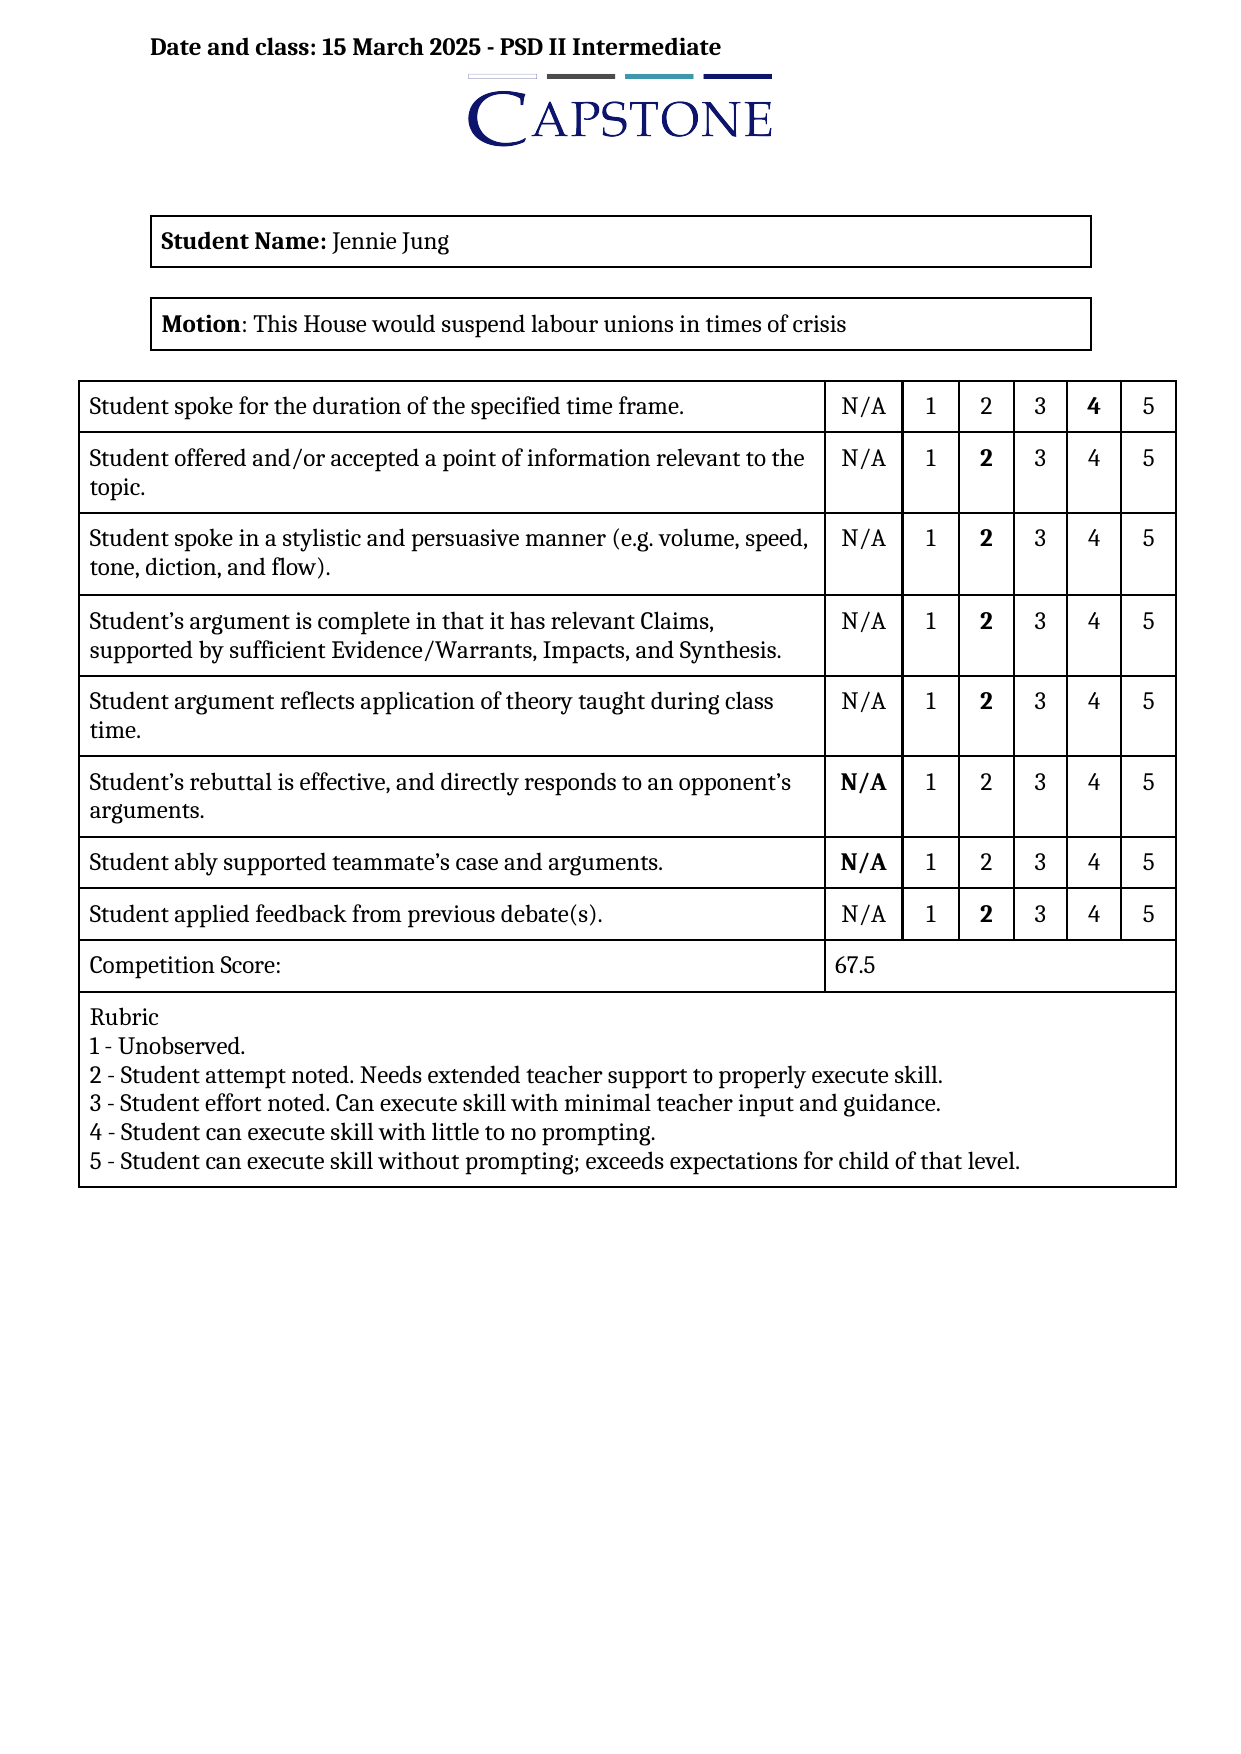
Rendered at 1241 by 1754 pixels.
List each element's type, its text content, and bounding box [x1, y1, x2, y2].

table_header 4 [1068, 382, 1120, 431]
table_cell 5 [1122, 596, 1175, 675]
table_cell 5 [1122, 838, 1175, 887]
table_cell 1 [904, 757, 958, 836]
table_cell N/A [826, 433, 901, 512]
table_cell Student ably supported teammate’s case and arguments. [80, 838, 824, 887]
table_cell N/A [826, 838, 901, 887]
table_cell N/A [826, 889, 901, 939]
table_cell 3 [1015, 596, 1066, 675]
table_cell Student applied feedback from previous debate(s). [80, 889, 824, 939]
table_cell 1 [904, 838, 958, 887]
table_cell 2 [960, 889, 1013, 939]
table_header 5 [1122, 382, 1175, 431]
table_cell 3 [1015, 889, 1066, 939]
table_cell N/A [826, 757, 901, 836]
table_cell 2 [960, 757, 1013, 836]
table_cell 5 [1122, 677, 1175, 755]
table_cell 3 [1015, 433, 1066, 512]
table_cell 4 [1068, 433, 1120, 512]
table_cell Rubric 1 - Unobserved. 2 - Student attempt noted. Needs extended teacher support to properly execute skill. 3 - Student effort noted. Can execute skill with minimal teacher input and guidance. 4 - Student can execute skill with little to no prompting. 5 - Student can execute skill without prompting; exceeds expectations for child of that level. [80, 993, 1175, 1186]
table_cell 4 [1068, 596, 1120, 675]
table_cell 1 [904, 514, 958, 594]
table_cell N/A [826, 677, 901, 755]
table_cell 1 [904, 596, 958, 675]
table_cell Student spoke in a stylistic and persuasive manner (e.g. volume, speed, tone, diction, and flow). [80, 514, 824, 594]
table_cell 4 [1068, 677, 1120, 755]
table_cell 3 [1015, 514, 1066, 594]
table_cell 5 [1122, 433, 1175, 512]
table_cell 2 [960, 596, 1013, 675]
picture [460, 66, 781, 153]
table_header N/A [826, 382, 901, 431]
table_cell 2 [960, 514, 1013, 594]
table_cell 1 [904, 889, 958, 939]
table_cell 67.5 [826, 941, 1175, 991]
table_cell 4 [1068, 889, 1120, 939]
table_cell 1 [904, 433, 958, 512]
table_cell 5 [1122, 889, 1175, 939]
table_cell Student argument reflects application of theory taught during class time. [80, 677, 824, 755]
table_cell 4 [1068, 838, 1120, 887]
table_cell 2 [960, 433, 1013, 512]
table_cell 4 [1068, 757, 1120, 836]
table_header Student Name: Jennie Jung [152, 217, 1090, 266]
table_header 3 [1015, 382, 1066, 431]
table_cell 5 [1122, 514, 1175, 594]
table_cell Competition Score: [80, 941, 824, 991]
table_header Motion: This House would suspend labour unions in times of crisis [152, 299, 1090, 349]
table_cell N/A [826, 514, 901, 594]
table_header 2 [960, 382, 1013, 431]
table_cell Student’s argument is complete in that it has relevant Claims, supported by sufficient Evidence/Warrants, Impacts, and Synthesis. [80, 596, 824, 675]
table_cell 2 [960, 838, 1013, 887]
table_cell Student offered and/or accepted a point of information relevant to the topic. [80, 433, 824, 512]
table_header Student spoke for the duration of the specified time frame. [80, 382, 824, 431]
table_cell Student’s rebuttal is effective, and directly responds to an opponent’s arguments. [80, 757, 824, 836]
table_cell N/A [826, 596, 901, 675]
table_cell 1 [904, 677, 958, 755]
table_cell 2 [960, 677, 1013, 755]
table_cell 3 [1015, 677, 1066, 755]
table_cell 3 [1015, 757, 1066, 836]
table_cell 3 [1015, 838, 1066, 887]
table_cell 5 [1122, 757, 1175, 836]
table_cell 4 [1068, 514, 1120, 594]
table_header 1 [904, 382, 958, 431]
